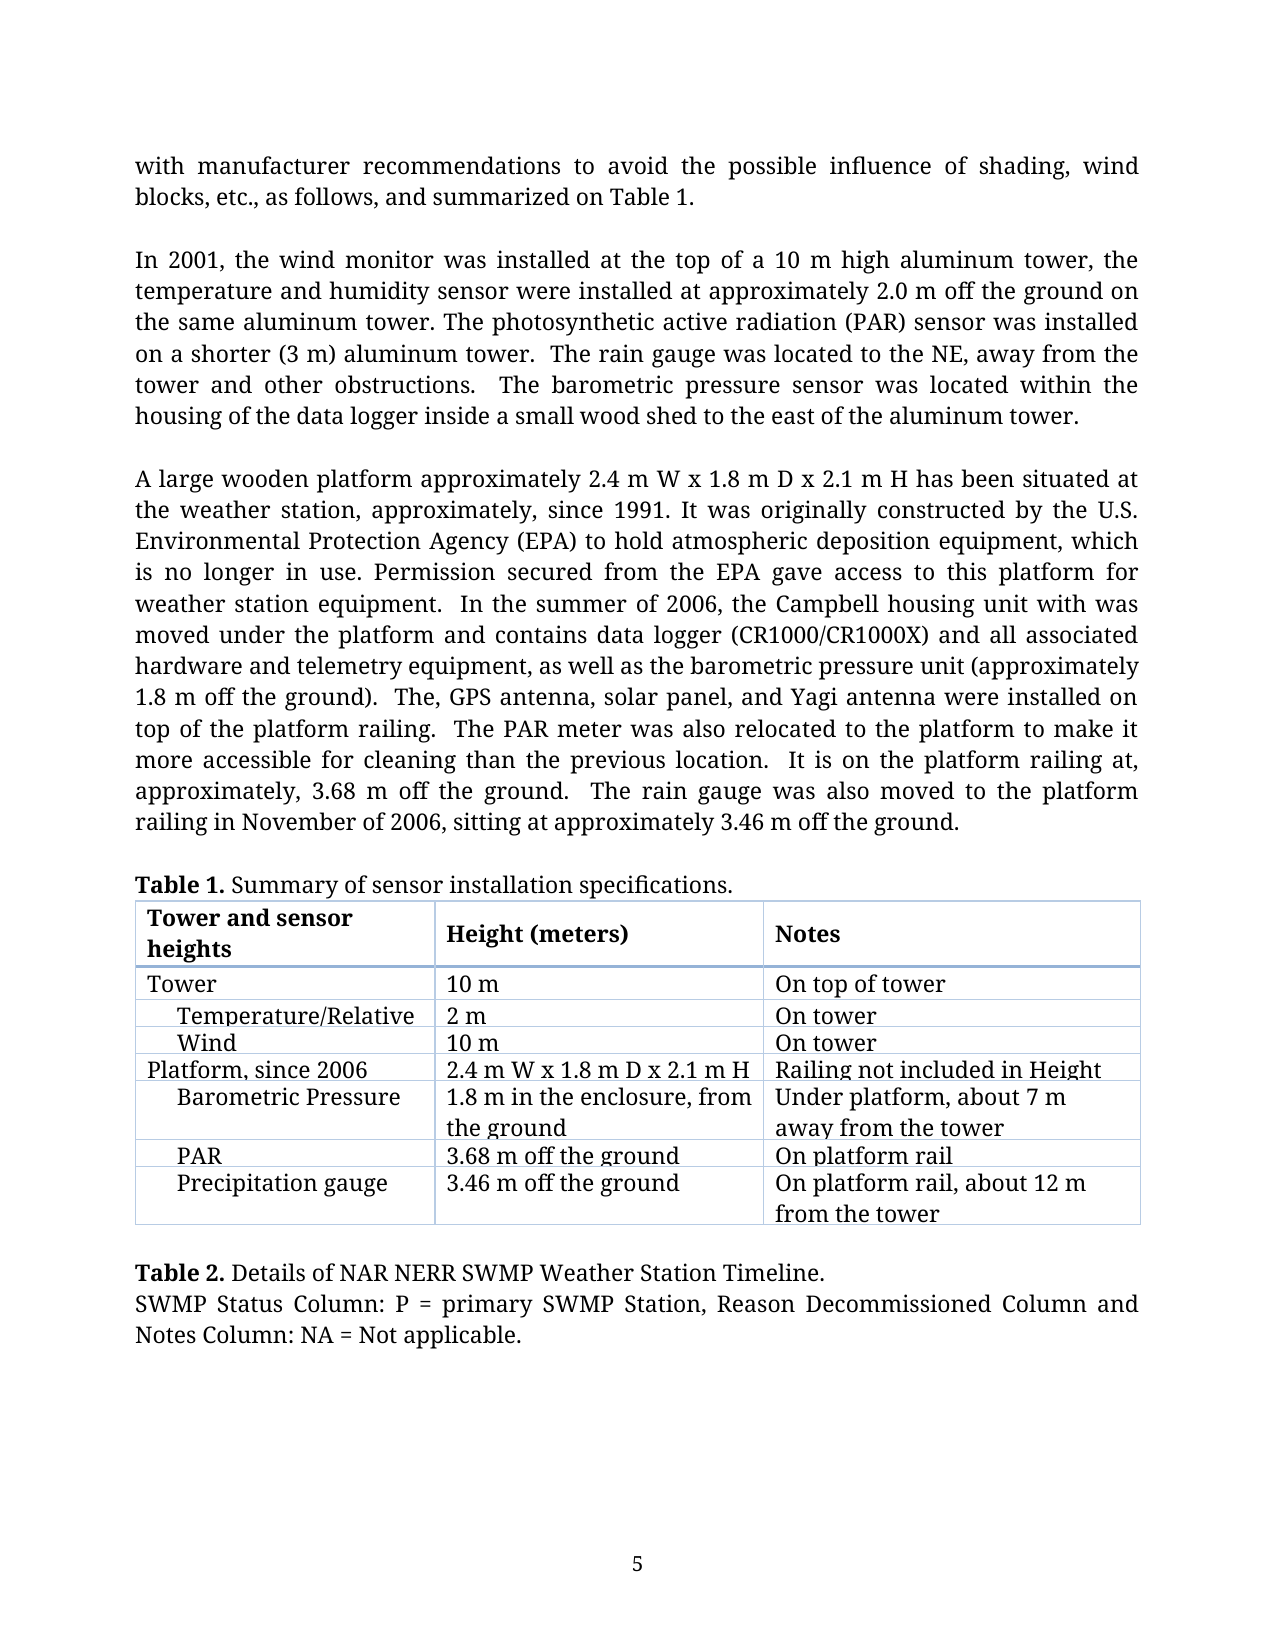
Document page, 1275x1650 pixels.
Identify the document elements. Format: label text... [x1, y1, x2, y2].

table_cell 2.4 m W x 1.8 m D x 2.1 m H [436, 1054, 763, 1080]
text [135, 150, 1140, 212]
table_cell Wind [136, 1027, 434, 1053]
table_cell 2 m [436, 1000, 763, 1026]
table_cell On platform rail, about 12 m from the tower [764, 1167, 1140, 1224]
table_cell 1.8 m in the enclosure, from the ground [436, 1081, 763, 1139]
table_cell 3.68 m off the ground [436, 1140, 763, 1166]
table_cell On top of tower [764, 968, 1140, 999]
table_header Tower and sensor heights [136, 902, 434, 964]
text In 2001, the wind monitor was installed at the top of a 10 m high aluminum tower, the temperature and humidity sensor were installed at approximately 2.0 m off the ground on the same aluminum tower. The photosynthetic active radiation (PAR) sensor was installed on a shorter (3 m) aluminum tower. The rain gauge was located to the NE, away from the tower and other obstructions. The barometric pressure sensor was located within the housing of the data logger inside a small wood shed to the east of the aluminum tower. [135, 244, 1140, 431]
table_cell Temperature/Relative Humidity [136, 1000, 434, 1026]
table_header Height (meters) [436, 902, 763, 964]
table_cell Precipitation gauge [136, 1167, 434, 1224]
table_cell On platform rail [764, 1140, 1140, 1166]
text Table 1. Summary of sensor installation specifications. [135, 869, 1140, 900]
text A large wooden platform approximately 2.4 m W x 1.8 m D x 2.1 m H has been situated at the weather station, approximately, since 1991. It was originally constructed by the U.S. Environmental Protection Agency (EPA) to hold atmospheric deposition equipment, which is no longer in use. Permission secured from the EPA gave access to this platform for weather station equipment. In the summer of 2006, the Campbell housing unit with was moved under the platform and contains data logger (CR1000/CR1000X) and all associated hardware and telemetry equipment, as well as the barometric pressure unit (approximately 1.8 m off the ground). The, GPS antenna, solar panel, and Yagi antenna were installed on top of the platform railing. The PAR meter was also relocated to the platform to make it more accessible for cleaning than the previous location. It is on the platform railing at, approximately, 3.68 m off the ground. The rain gauge was also moved to the platform railing in November of 2006, sitting at approximately 3.46 m off the ground. [135, 462, 1140, 837]
table_cell 10 m [436, 1027, 763, 1053]
table_cell Tower [136, 968, 434, 999]
text Table 2. Details of NAR NERR SWMP Weather Station Timeline. [135, 1257, 1140, 1288]
table_cell PAR [136, 1140, 434, 1166]
table_cell Railing not included in Height [764, 1054, 1140, 1080]
table_cell Platform, since 2006 [136, 1054, 434, 1080]
table_cell On tower [764, 1027, 1140, 1053]
table_cell 3.46 m off the ground [436, 1167, 763, 1224]
table_cell Under platform, about 7 m away from the tower [764, 1081, 1140, 1139]
table_cell Barometric Pressure [136, 1081, 434, 1139]
text SWMP Status Column: P = primary SWMP Station, Reason Decommissioned Column and Notes Column: NA = Not applicable. [135, 1288, 1140, 1350]
table_header Notes [764, 902, 1140, 964]
table_cell On tower [764, 1000, 1140, 1026]
table_cell 10 m [436, 968, 763, 999]
